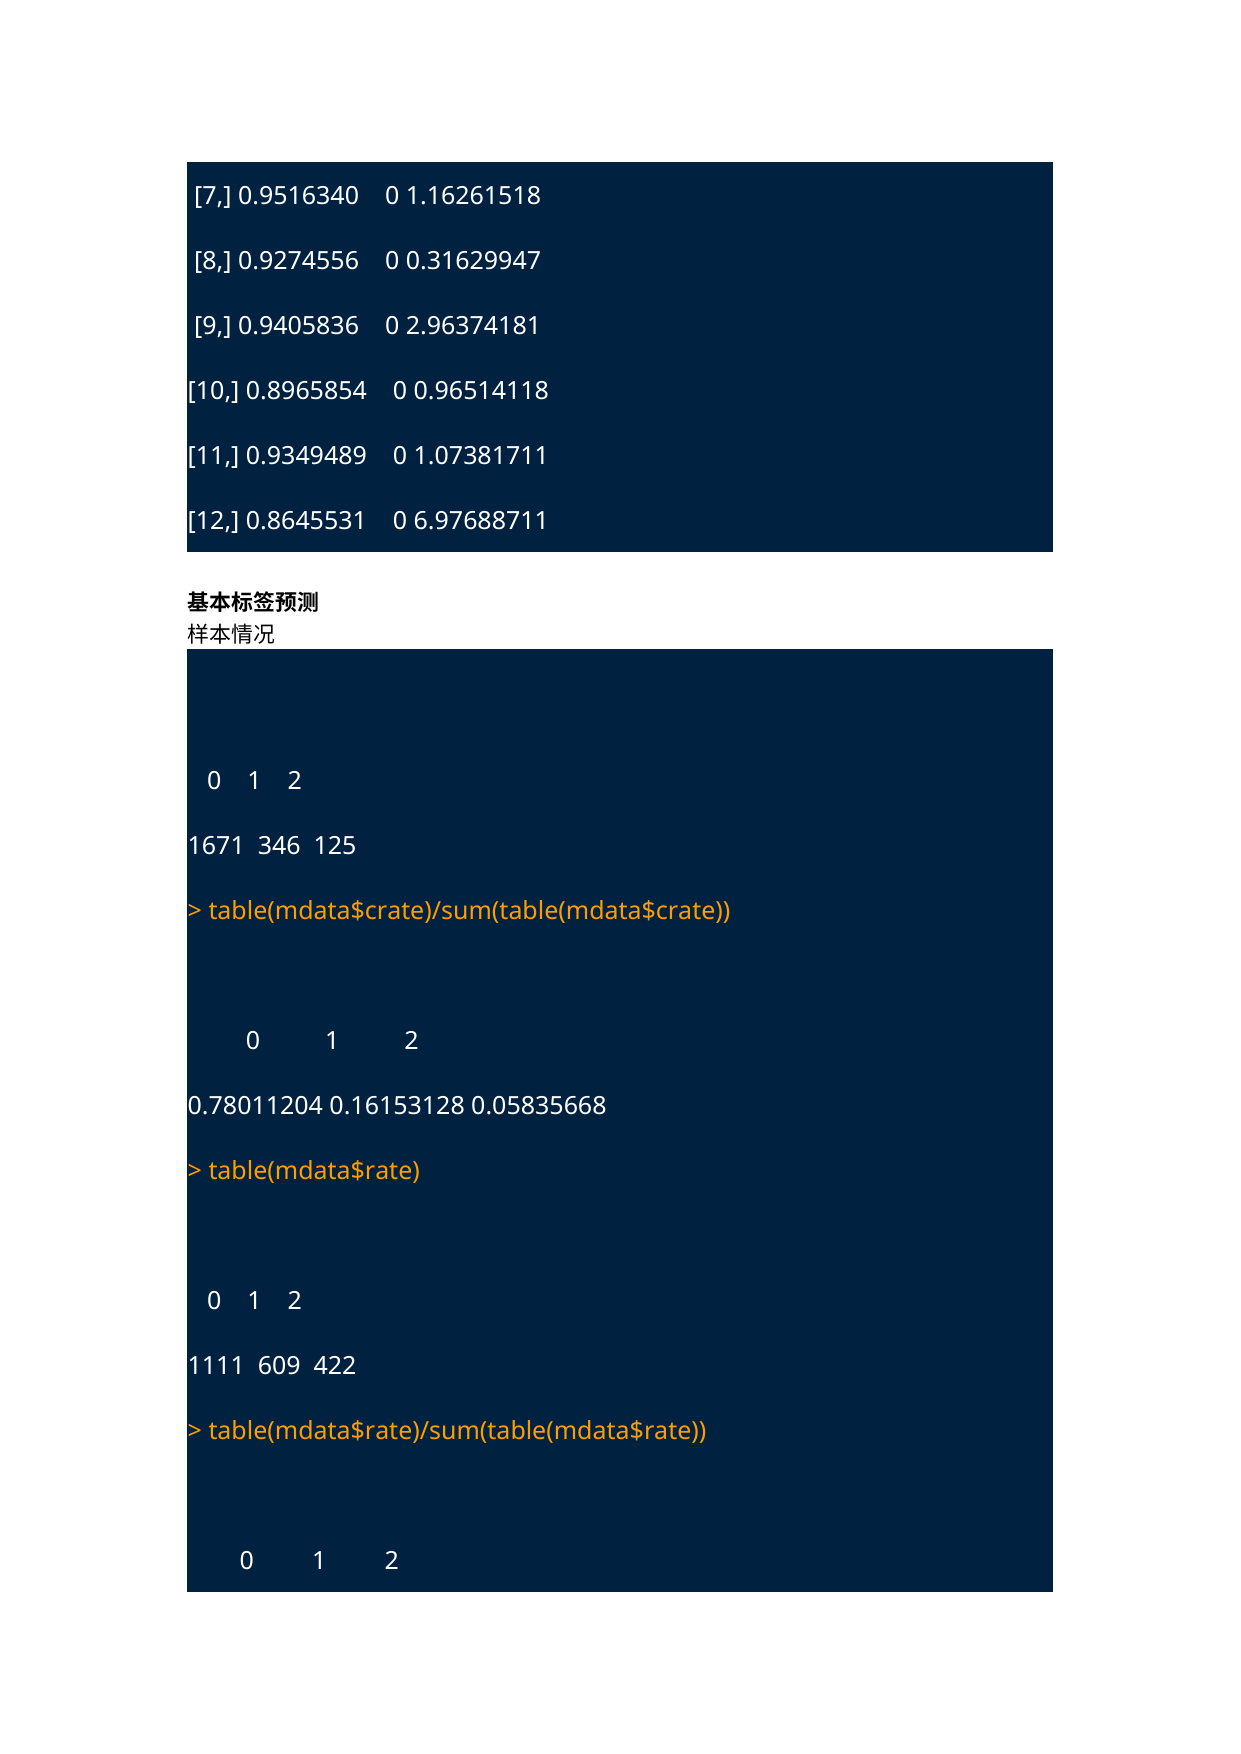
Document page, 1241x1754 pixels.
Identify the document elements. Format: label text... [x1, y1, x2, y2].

text 0 1 2 [187, 1527, 1053, 1592]
text 基本标签预测 [187, 584, 1053, 617]
text [7,] 0.9516340 0 1.16261518 [187, 162, 1053, 227]
text 0.78011204 0.16153128 0.05835668 [187, 1072, 1053, 1137]
text 样本情况 [187, 617, 1053, 649]
text 1671 346 125 [187, 812, 1053, 877]
text 0 1 2 [187, 1267, 1053, 1332]
text 1111 609 422 [187, 1332, 1053, 1397]
text [10,] 0.8965854 0 0.96514118 [187, 357, 1053, 422]
text > table(mdata$crate)/sum(table(mdata$crate)) [187, 877, 1053, 942]
text > table(mdata$rate)/sum(table(mdata$rate)) [187, 1397, 1053, 1462]
text [12,] 0.8645531 0 6.97688711 [187, 487, 1053, 552]
text [9,] 0.9405836 0 2.96374181 [187, 292, 1053, 357]
text 0 1 2 [187, 1007, 1053, 1072]
text 0 1 2 [187, 747, 1053, 812]
text [8,] 0.9274556 0 0.31629947 [187, 227, 1053, 292]
text [11,] 0.9349489 0 1.07381711 [187, 422, 1053, 487]
text > table(mdata$rate) [187, 1137, 1053, 1202]
